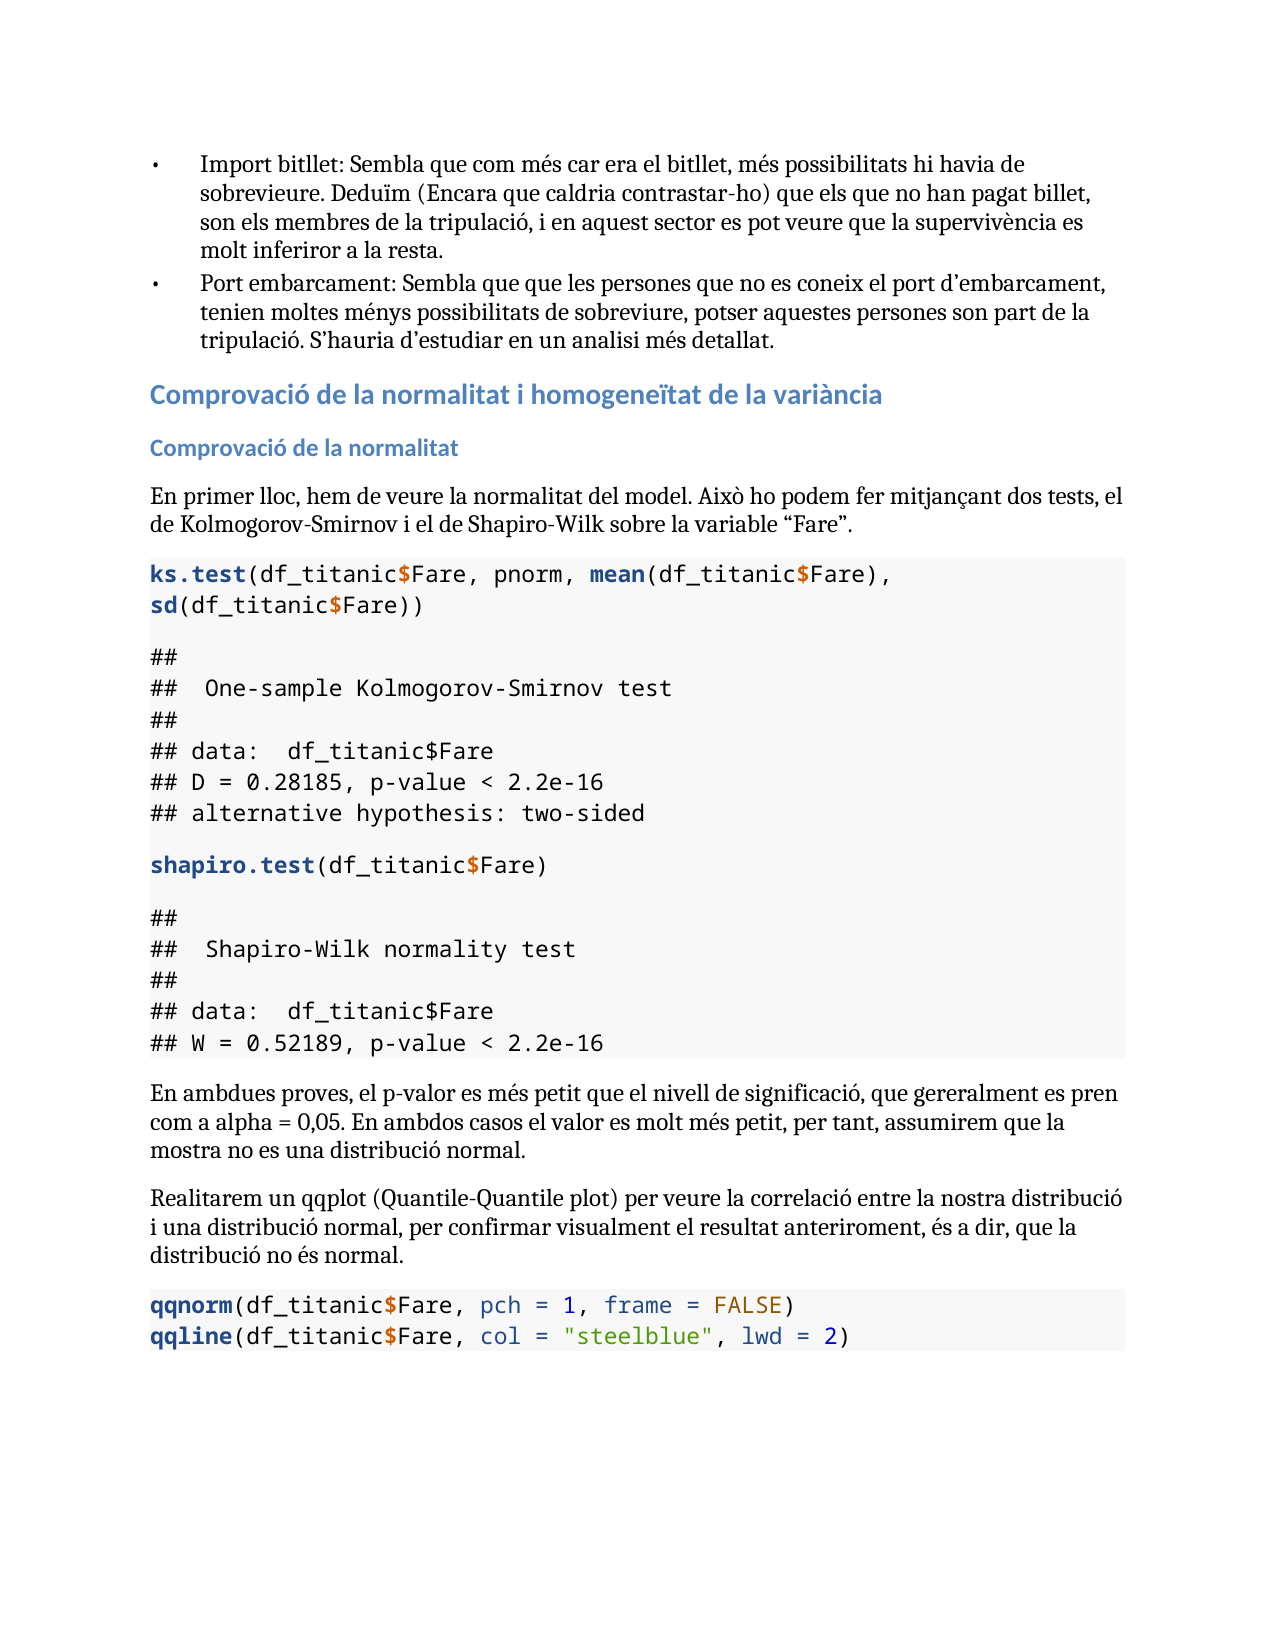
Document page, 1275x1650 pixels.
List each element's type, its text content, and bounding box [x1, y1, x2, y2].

text En ambdues proves, el p-valor es més petit que el nivell de significació, que gereralment es pren com a alpha = 0,05. En ambdos casos el valor es molt més petit, per tant, assumirem que la mostra no es una distribució normal. [150, 1079, 1125, 1165]
text ## ## One-sample Kolmogorov-Smirnov test ## ## data: df_titanic$Fare ## D = 0.28185, p-value < 2.2e-16 ## alternative hypothesis: two-sided [150, 641, 1125, 829]
text Realitarem un qqplot (Quantile-Quantile plot) per veure la correlació entre la nostra distribució i una distribució normal, per confirmar visualment el resultat anteriroment, és a dir, que la distribució no és normal. [150, 1184, 1125, 1270]
text En primer lloc, hem de veure la normalitat del model. Això ho podem fer mitjançant dos tests, el de Kolmogorov-Smirnov i el de Shapiro-Wilk sobre la variable “Fare”. [150, 482, 1125, 539]
subtitle Comprovació de la normalitat [150, 432, 1125, 463]
text qqnorm(df_titanic$Fare, pch = 1, frame = FALSE) qqline(df_titanic$Fare, col = "steelblue", lwd = 2) [796, 1289, 1125, 1351]
subtitle Comprovació de la normalitat i homogeneïtat de la variància [150, 376, 1125, 411]
text shapiro.test(df_titanic$Fare) [150, 849, 1125, 881]
list Port embarcament: Sembla que que les persones que no es coneix el port d’embarcament, tenien moltes ménys possibilitats de sobreviure, potser aquestes persones son part de la tripulació. S’hauria d’estudiar en un analisi més detallat. [150, 269, 1125, 355]
text ks.test(df_titanic$Fare, pnorm, mean(df_titanic$Fare), sd(df_titanic$Fare)) [425, 558, 1125, 620]
list Import bitllet: Sembla que com més car era el bitllet, més possibilitats hi havia de sobrevieure. Deduïm (Encara que caldria contrastar-ho) que els que no han pagat billet, son els membres de la tripulació, i en aquest sector es pot veure que la supervivència es molt inferiror a la resta. [150, 150, 1125, 265]
text ## ## Shapiro-Wilk normality test ## ## data: df_titanic$Fare ## W = 0.52189, p-value < 2.2e-16 [150, 902, 1125, 1058]
